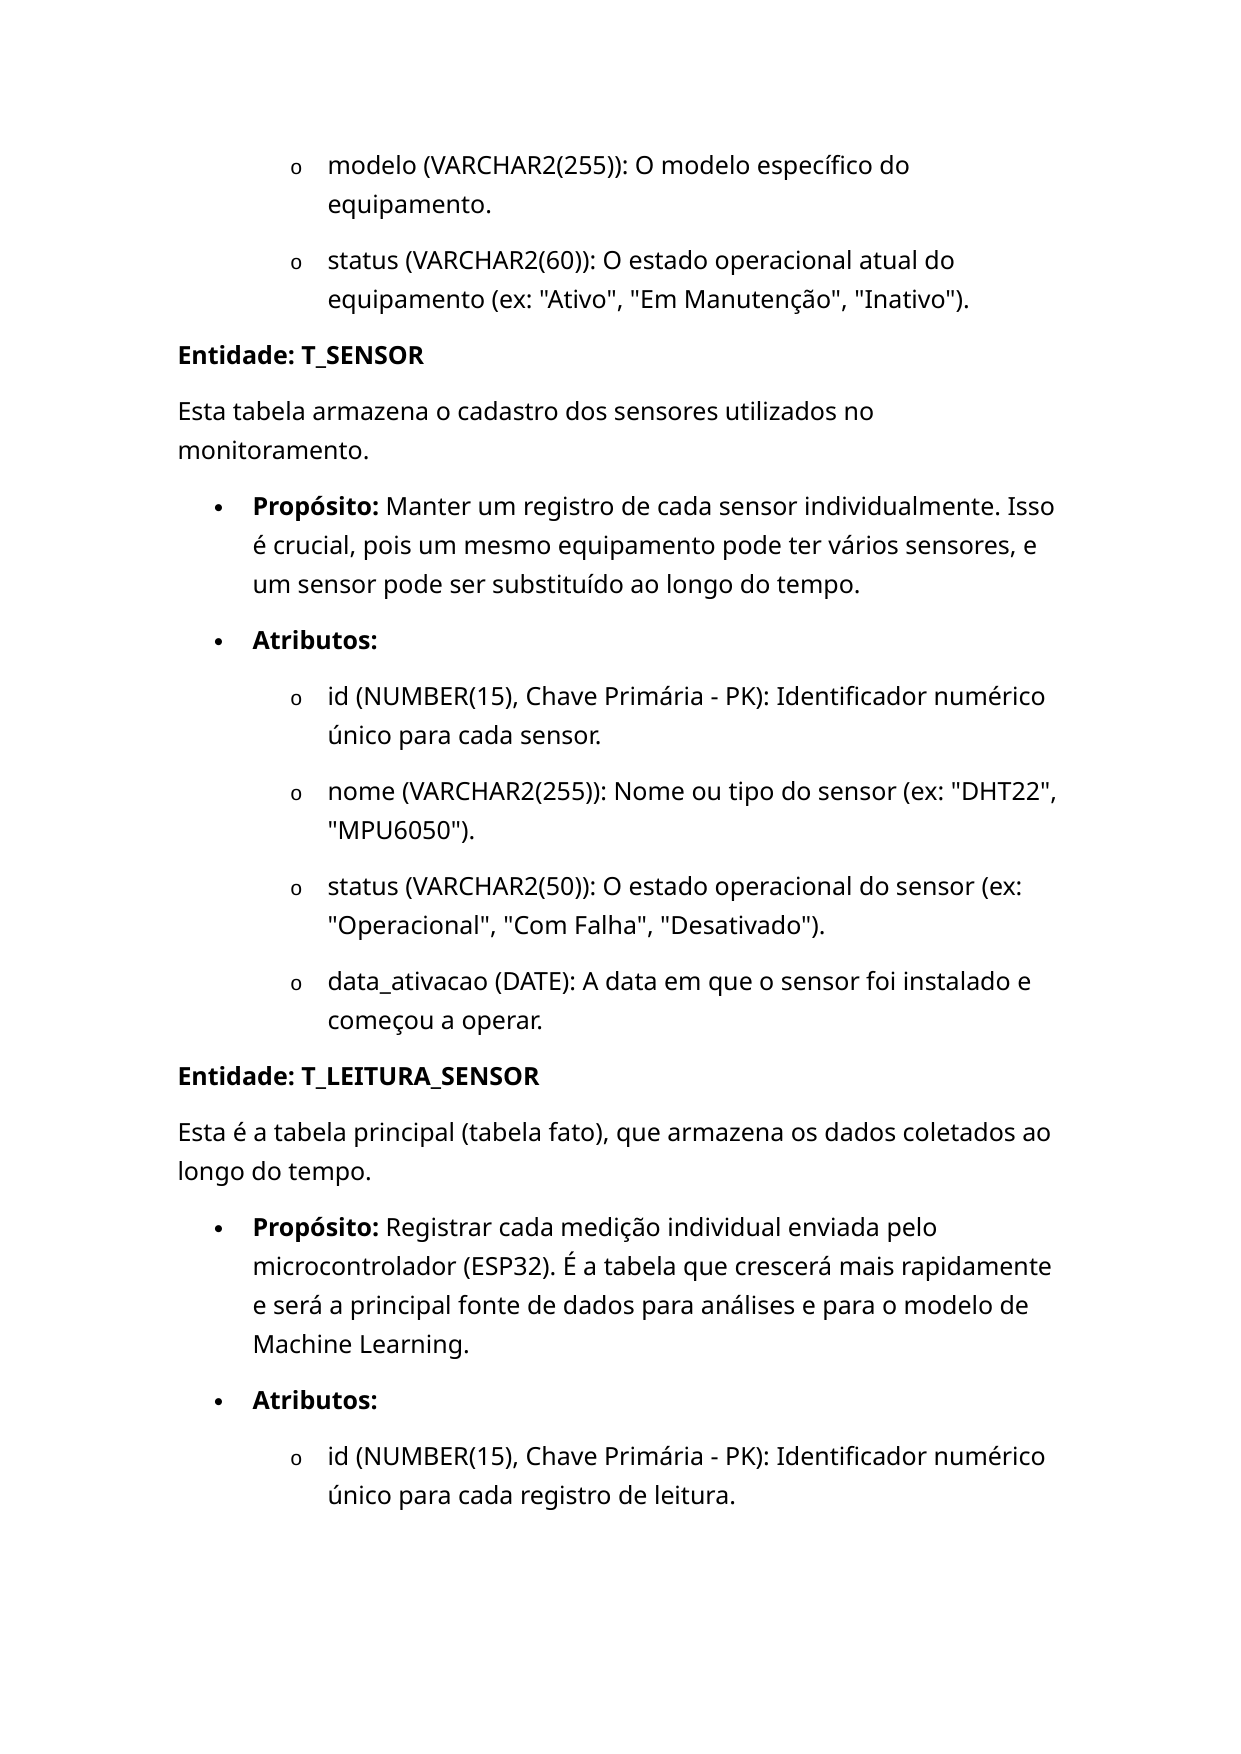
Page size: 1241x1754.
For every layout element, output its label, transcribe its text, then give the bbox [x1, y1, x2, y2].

text Esta tabela armazena o cadastro dos sensores utilizados no monitoramento. [177, 393, 1063, 467]
list data_ativacao (DATE): A data em que o sensor foi instalado e começou a operar. [290, 963, 1063, 1037]
text Esta é a tabela principal (tabela fato), que armazena os dados coletados ao longo do tempo. [177, 1114, 1063, 1187]
list Atributos: [215, 623, 1063, 657]
text Entidade: T_LEITURA_SENSOR [177, 1058, 1063, 1092]
list Propósito: Registrar cada medição individual enviada pelo microcontrolador (ESP32). É a tabela que crescerá mais rapidamente e será a principal fonte de dados para análises e para o modelo de Machine Learning. [215, 1209, 1063, 1361]
list modelo (VARCHAR2(255)): O modelo específico do equipamento. [290, 148, 1063, 221]
list nome (VARCHAR2(255)): Nome ou tipo do sensor (ex: "DHT22", "MPU6050"). [290, 773, 1063, 847]
list id (NUMBER(15), Chave Primária - PK): Identificador numérico único para cada registro de leitura. [290, 1438, 1063, 1512]
list Atributos: [215, 1383, 1063, 1417]
list status (VARCHAR2(50)): O estado operacional do sensor (ex: "Operacional", "Com Falha", "Desativado"). [290, 868, 1063, 942]
text Entidade: T_SENSOR [177, 338, 1063, 372]
list status (VARCHAR2(60)): O estado operacional atual do equipamento (ex: "Ativo", "Em Manutenção", "Inativo"). [290, 243, 1063, 316]
list id (NUMBER(15), Chave Primária - PK): Identificador numérico único para cada sensor. [290, 678, 1063, 752]
list Propósito: Manter um registro de cada sensor individualmente. Isso é crucial, pois um mesmo equipamento pode ter vários sensores, e um sensor pode ser substituído ao longo do tempo. [215, 488, 1063, 601]
